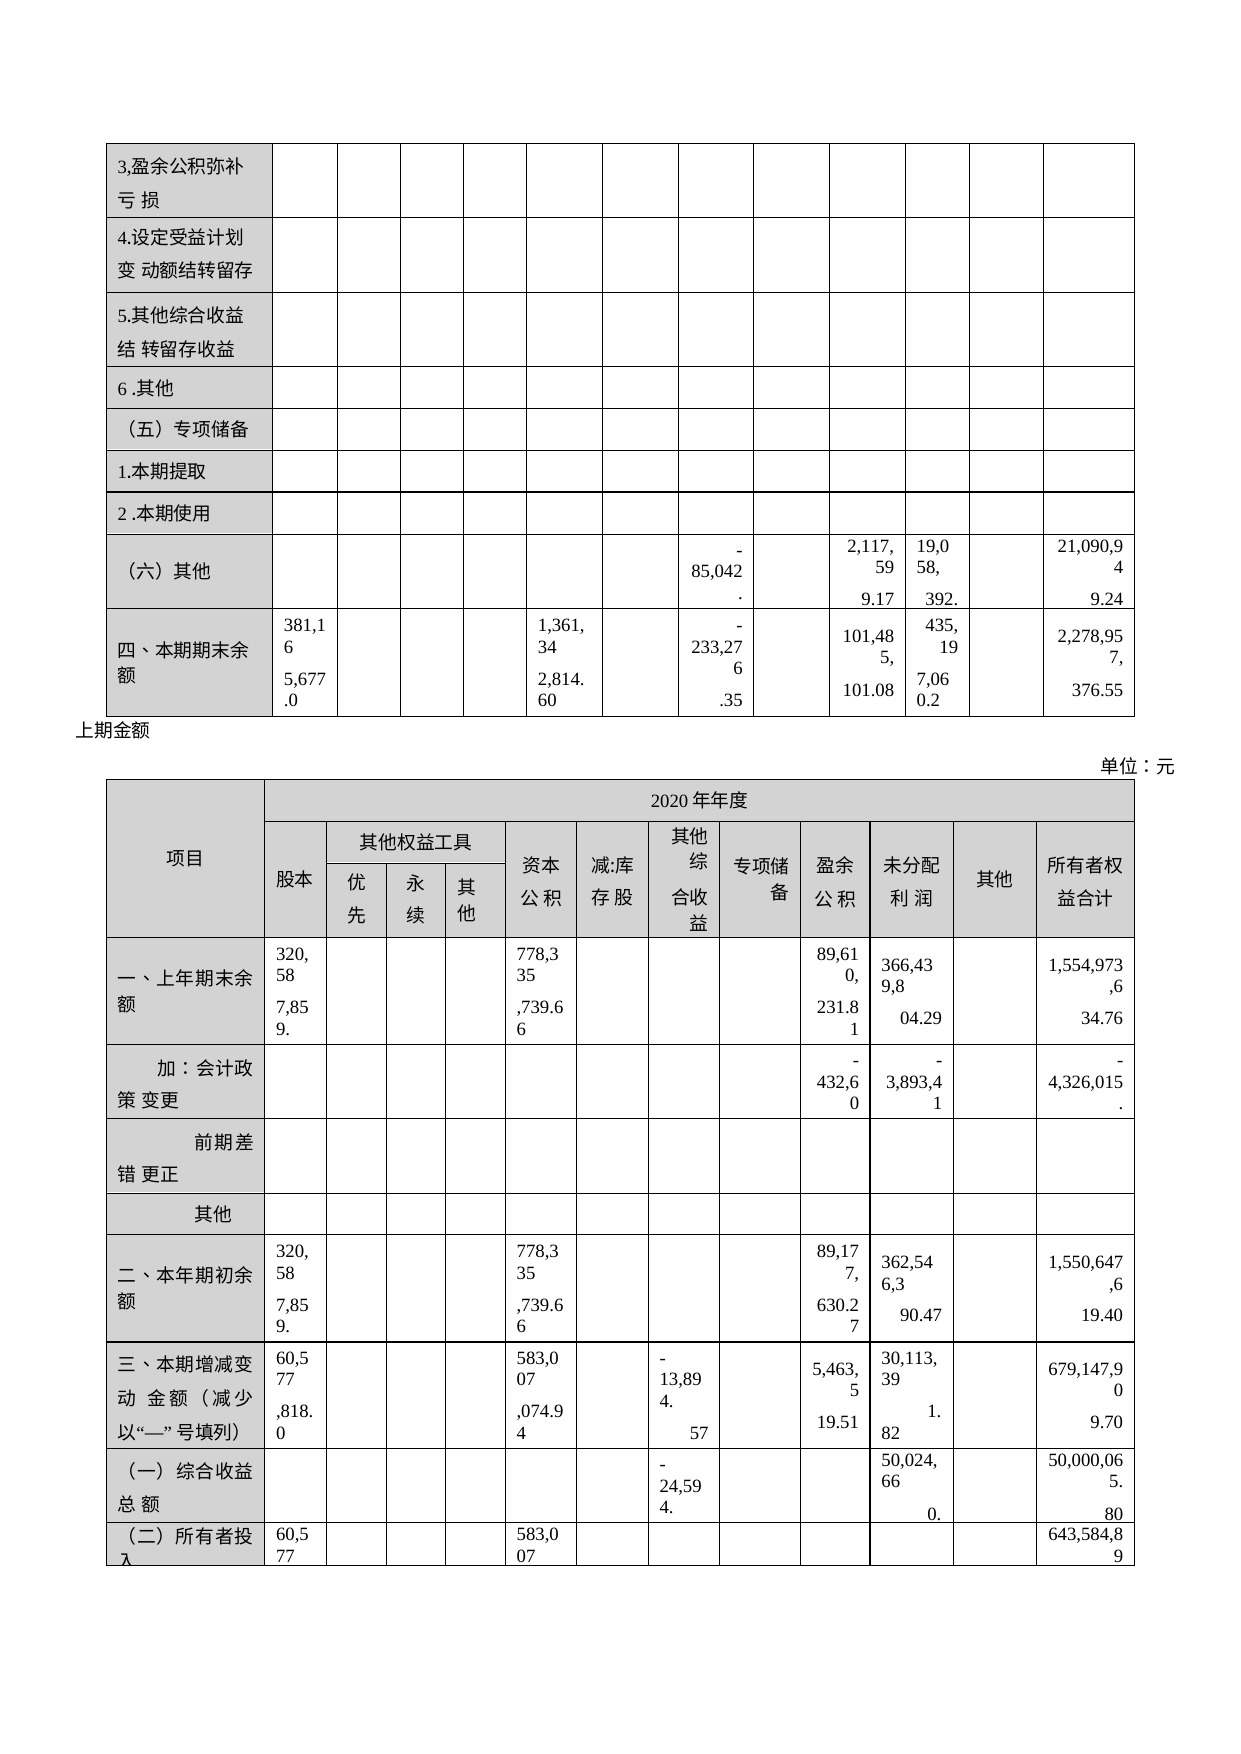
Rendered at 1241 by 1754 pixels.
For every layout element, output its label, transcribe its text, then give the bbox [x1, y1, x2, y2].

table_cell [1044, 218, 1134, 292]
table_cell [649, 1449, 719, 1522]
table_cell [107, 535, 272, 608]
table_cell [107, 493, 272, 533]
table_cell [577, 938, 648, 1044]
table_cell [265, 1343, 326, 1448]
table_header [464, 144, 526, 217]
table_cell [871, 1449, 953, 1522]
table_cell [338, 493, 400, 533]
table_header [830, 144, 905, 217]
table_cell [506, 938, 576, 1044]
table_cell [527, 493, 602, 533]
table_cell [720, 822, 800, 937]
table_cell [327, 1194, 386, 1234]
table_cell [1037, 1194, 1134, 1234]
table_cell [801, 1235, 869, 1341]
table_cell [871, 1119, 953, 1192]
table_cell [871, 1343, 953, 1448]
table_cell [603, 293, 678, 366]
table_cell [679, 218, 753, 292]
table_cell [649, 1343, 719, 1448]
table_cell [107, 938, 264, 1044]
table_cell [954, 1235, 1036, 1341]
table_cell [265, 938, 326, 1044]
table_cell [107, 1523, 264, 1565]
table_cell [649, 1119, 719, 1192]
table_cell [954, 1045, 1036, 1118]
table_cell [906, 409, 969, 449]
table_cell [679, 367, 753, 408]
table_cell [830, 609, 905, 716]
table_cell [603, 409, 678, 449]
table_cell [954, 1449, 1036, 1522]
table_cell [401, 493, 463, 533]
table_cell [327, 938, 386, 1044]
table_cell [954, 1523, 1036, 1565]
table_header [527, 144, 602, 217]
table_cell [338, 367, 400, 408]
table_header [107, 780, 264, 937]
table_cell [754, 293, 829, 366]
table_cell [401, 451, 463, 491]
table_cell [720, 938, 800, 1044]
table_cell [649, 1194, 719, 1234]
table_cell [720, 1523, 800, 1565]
text 上期金额 [75, 717, 1175, 742]
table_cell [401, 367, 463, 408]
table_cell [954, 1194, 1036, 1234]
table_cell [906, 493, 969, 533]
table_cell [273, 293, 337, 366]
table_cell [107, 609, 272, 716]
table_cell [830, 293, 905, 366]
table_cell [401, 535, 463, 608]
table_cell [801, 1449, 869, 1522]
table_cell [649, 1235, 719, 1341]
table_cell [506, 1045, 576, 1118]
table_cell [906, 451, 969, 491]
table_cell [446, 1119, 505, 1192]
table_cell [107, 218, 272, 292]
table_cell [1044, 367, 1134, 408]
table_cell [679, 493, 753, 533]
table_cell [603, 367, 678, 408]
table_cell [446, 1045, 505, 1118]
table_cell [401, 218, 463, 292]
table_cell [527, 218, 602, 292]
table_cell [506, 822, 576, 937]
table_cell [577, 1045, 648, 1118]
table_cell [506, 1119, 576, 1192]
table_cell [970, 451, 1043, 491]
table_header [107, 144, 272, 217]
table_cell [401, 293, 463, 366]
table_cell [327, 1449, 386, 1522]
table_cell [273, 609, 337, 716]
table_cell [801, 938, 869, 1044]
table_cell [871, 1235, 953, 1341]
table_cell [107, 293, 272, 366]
text 单位：元 [65, 753, 1175, 778]
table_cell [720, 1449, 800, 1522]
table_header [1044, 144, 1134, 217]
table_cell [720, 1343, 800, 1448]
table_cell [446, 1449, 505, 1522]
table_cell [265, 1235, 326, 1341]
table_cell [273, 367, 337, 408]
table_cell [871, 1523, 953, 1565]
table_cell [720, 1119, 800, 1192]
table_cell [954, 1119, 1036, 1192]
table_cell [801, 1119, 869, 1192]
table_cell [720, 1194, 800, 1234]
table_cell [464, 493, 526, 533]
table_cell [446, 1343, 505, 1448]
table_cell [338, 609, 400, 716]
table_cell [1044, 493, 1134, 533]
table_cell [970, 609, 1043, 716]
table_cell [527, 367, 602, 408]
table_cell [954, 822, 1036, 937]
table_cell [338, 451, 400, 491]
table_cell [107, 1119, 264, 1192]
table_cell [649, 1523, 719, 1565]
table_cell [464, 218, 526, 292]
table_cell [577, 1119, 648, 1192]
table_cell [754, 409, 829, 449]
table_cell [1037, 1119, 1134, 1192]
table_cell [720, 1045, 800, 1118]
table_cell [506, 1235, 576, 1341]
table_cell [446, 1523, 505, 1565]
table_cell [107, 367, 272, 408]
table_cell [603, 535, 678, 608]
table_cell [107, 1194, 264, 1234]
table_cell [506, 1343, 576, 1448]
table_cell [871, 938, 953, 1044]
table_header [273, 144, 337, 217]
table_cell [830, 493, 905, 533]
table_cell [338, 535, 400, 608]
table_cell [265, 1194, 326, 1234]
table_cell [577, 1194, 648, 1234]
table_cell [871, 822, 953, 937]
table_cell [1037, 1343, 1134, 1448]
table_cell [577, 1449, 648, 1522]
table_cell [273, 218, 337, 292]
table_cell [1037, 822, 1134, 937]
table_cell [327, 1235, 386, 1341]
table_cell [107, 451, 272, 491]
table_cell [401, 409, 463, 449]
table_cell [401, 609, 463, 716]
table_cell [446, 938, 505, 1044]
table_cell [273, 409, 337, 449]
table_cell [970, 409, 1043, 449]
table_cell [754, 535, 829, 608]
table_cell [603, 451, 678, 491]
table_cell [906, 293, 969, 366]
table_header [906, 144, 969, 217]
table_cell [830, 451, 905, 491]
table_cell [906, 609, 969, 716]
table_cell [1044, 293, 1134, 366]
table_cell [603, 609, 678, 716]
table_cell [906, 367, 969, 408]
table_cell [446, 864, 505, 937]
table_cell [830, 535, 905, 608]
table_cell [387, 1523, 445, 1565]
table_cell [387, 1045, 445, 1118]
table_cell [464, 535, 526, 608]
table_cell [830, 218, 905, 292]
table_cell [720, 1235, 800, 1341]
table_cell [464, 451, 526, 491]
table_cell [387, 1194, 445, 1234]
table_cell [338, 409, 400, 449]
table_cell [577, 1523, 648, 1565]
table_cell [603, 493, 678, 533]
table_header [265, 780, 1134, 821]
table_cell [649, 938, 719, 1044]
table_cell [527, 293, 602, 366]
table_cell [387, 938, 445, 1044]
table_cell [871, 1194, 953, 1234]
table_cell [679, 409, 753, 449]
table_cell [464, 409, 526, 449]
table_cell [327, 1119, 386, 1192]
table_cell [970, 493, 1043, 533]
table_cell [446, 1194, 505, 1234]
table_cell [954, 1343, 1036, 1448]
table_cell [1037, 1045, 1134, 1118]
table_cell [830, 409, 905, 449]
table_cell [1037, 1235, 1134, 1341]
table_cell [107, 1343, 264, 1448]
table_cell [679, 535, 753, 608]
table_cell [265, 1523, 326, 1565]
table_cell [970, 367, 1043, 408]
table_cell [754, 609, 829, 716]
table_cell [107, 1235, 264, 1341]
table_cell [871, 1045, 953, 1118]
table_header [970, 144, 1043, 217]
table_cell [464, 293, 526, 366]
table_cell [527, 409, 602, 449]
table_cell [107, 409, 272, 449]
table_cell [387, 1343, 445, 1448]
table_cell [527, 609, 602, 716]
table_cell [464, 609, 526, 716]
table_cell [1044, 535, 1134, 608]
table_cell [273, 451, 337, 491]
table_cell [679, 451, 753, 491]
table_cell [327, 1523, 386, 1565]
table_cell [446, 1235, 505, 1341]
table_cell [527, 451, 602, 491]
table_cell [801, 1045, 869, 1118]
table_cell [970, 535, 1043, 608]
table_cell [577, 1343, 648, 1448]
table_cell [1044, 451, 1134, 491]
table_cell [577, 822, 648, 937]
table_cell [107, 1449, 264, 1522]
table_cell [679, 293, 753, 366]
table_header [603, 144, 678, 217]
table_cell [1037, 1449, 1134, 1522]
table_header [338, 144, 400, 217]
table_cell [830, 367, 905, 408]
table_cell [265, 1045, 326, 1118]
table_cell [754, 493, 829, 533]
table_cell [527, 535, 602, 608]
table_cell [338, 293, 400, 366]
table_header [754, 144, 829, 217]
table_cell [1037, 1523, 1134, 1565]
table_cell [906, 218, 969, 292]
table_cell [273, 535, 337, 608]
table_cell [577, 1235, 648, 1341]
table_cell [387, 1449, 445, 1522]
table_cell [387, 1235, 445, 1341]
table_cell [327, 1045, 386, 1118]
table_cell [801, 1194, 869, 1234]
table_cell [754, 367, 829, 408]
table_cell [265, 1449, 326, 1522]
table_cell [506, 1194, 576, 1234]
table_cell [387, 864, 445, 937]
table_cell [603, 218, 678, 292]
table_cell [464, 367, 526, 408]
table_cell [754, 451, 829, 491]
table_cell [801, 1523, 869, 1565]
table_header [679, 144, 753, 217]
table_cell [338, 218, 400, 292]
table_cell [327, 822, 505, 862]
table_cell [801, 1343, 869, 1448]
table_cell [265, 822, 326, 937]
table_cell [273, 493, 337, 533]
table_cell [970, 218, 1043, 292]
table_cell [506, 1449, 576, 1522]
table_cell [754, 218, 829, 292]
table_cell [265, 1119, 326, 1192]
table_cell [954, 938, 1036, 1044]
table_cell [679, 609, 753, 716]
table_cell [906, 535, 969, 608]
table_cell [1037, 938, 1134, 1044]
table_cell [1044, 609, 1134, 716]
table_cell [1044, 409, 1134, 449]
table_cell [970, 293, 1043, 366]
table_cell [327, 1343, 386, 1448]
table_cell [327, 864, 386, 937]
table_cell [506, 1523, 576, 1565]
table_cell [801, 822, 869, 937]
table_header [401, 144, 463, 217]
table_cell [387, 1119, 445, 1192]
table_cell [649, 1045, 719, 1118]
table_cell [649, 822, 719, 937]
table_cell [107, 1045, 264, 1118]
